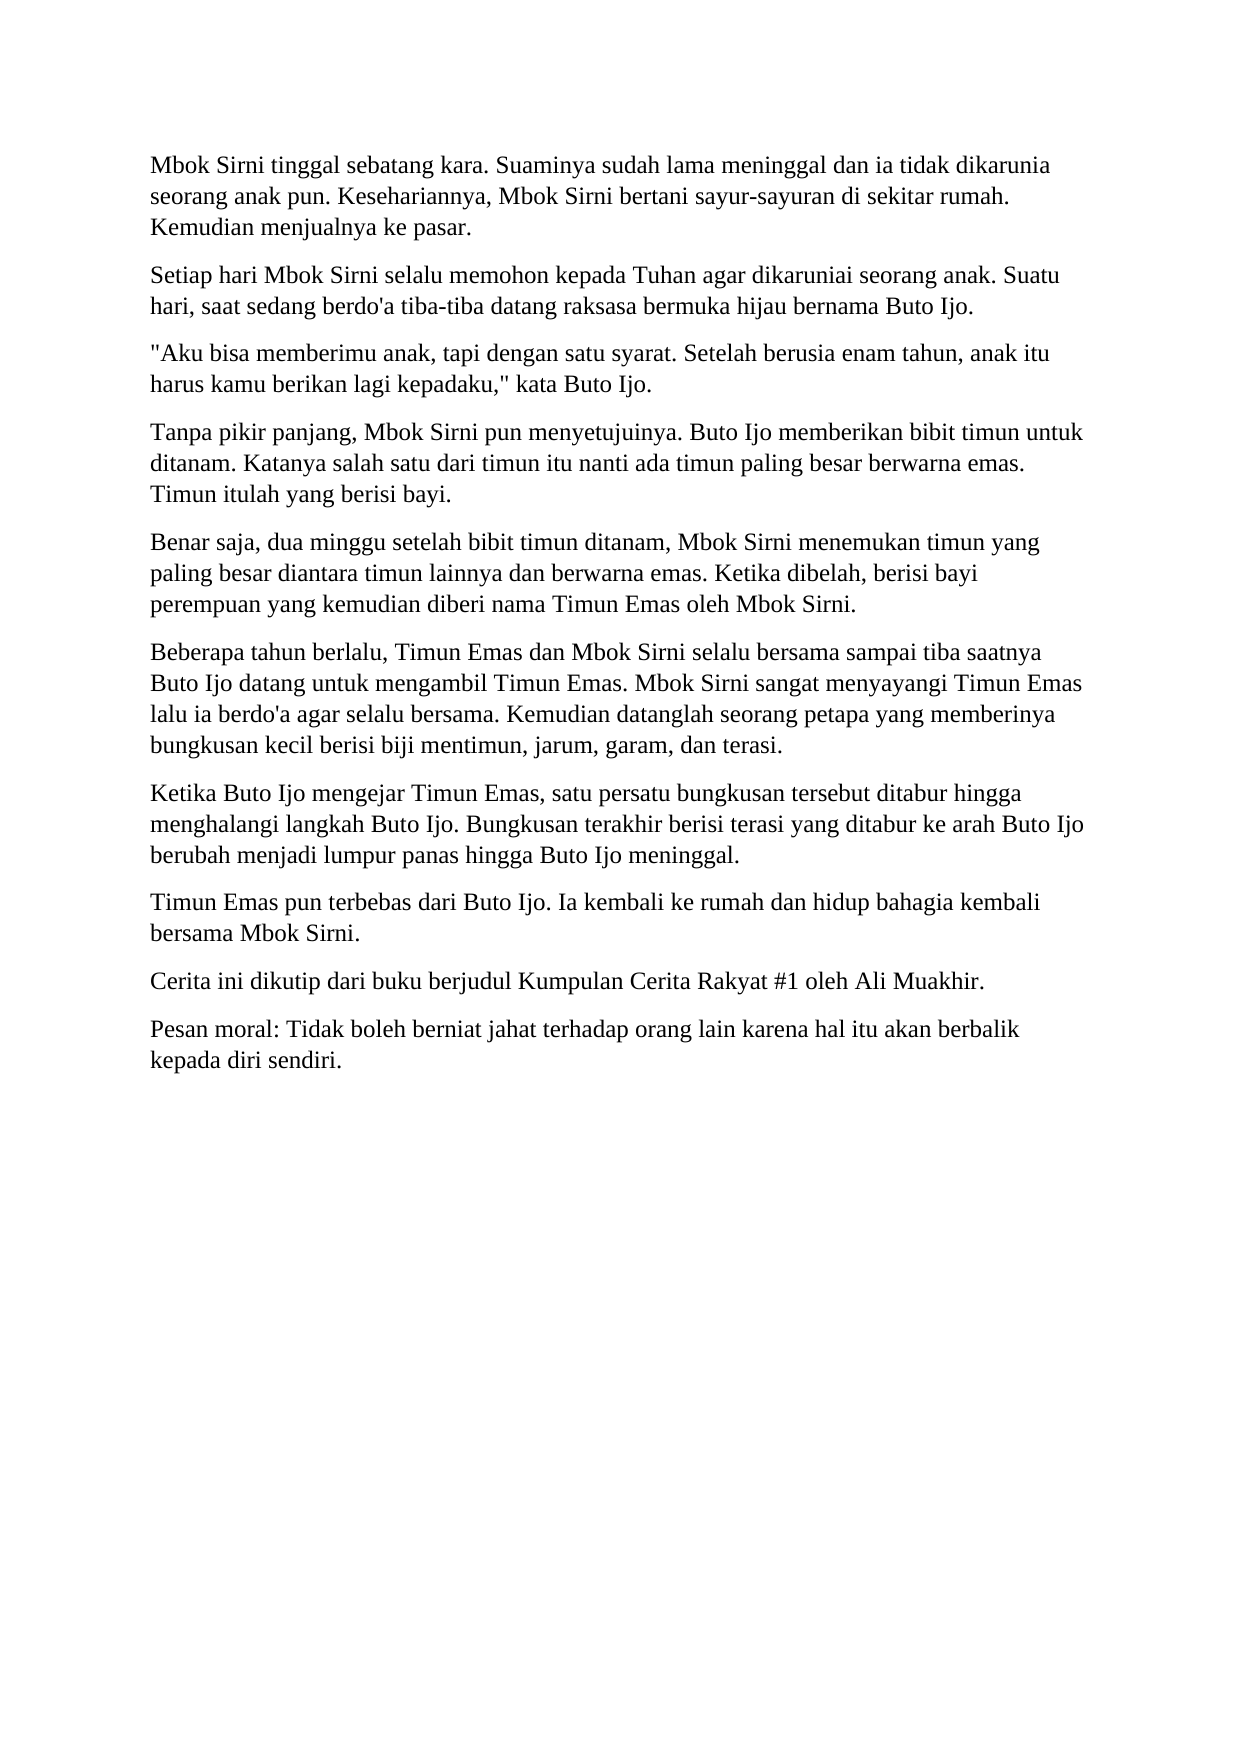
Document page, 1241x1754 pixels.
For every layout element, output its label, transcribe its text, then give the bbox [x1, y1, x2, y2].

text Pesan moral: Tidak boleh berniat jahat terhadap orang lain karena hal itu akan berbalik kepada diri sendiri. [150, 1014, 1090, 1074]
text Mbok Sirni tinggal sebatang kara. Suaminya sudah lama meninggal dan ia tidak dikarunia seorang anak pun. Kesehariannya, Mbok Sirni bertani sayur-sayuran di sekitar rumah. Kemudian menjualnya ke pasar. [150, 150, 1090, 241]
text Benar saja, dua minggu setelah bibit timun ditanam, Mbok Sirni menemukan timun yang paling besar diantara timun lainnya dan berwarna emas. Ketika dibelah, berisi bayi perempuan yang kemudian diberi nama Timun Emas oleh Mbok Sirni. [150, 527, 1090, 618]
text Cerita ini dikutip dari buku berjudul Kumpulan Cerita Rakyat #1 oleh Ali Muakhir. [150, 966, 1090, 995]
text Setiap hari Mbok Sirni selalu memohon kepada Tuhan agar dikaruniai seorang anak. Suatu hari, saat sedang berdo'a tiba-tiba datang raksasa bermuka hijau bernama Buto Ijo. [150, 260, 1090, 319]
text Beberapa tahun berlalu, Timun Emas dan Mbok Sirni selalu bersama sampai tiba saatnya Buto Ijo datang untuk mengambil Timun Emas. Mbok Sirni sangat menyayangi Timun Emas lalu ia berdo'a agar selalu bersama. Kemudian datanglah seorang petapa yang memberinya bungkusan kecil berisi biji mentimun, jarum, garam, dan terasi. [150, 637, 1090, 759]
text Timun Emas pun terbebas dari Buto Ijo. Ia kembali ke rumah dan hidup bahagia kembali bersama Mbok Sirni. [150, 887, 1090, 947]
text Tanpa pikir panjang, Mbok Sirni pun menyetujuinya. Buto Ijo memberikan bibit timun untuk ditanam. Katanya salah satu dari timun itu nanti ada timun paling besar berwarna emas. Timun itulah yang berisi bayi. [150, 417, 1090, 508]
text Ketika Buto Ijo mengejar Timun Emas, satu persatu bungkusan tersebut ditabur hingga menghalangi langkah Buto Ijo. Bungkusan terakhir berisi terasi yang ditabur ke arah Buto Ijo berubah menjadi lumpur panas hingga Buto Ijo meninggal. [150, 778, 1090, 868]
text "Aku bisa memberimu anak, tapi dengan satu syarat. Setelah berusia enam tahun, anak itu harus kamu berikan lagi kepadaku," kata Buto Ijo. [150, 338, 1090, 398]
